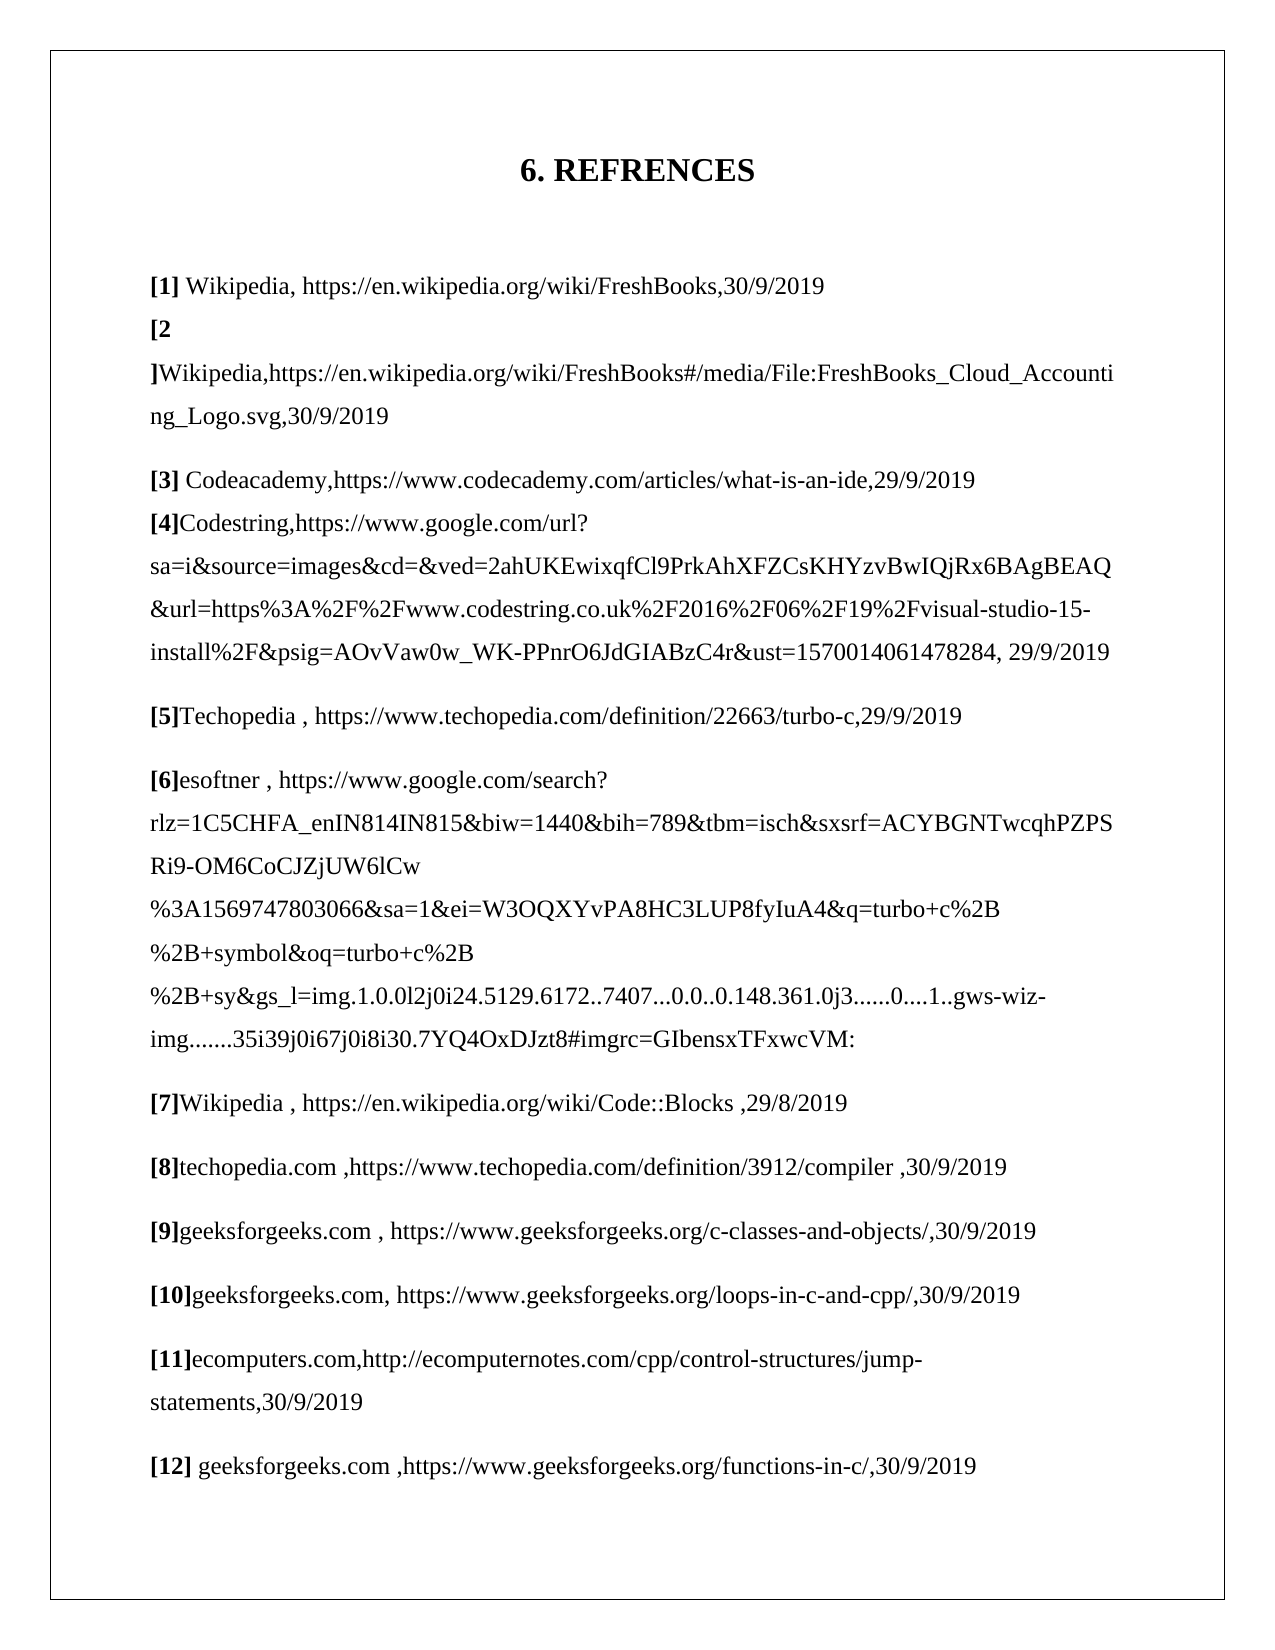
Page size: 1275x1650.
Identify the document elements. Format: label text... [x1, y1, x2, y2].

text [8]techopedia.com ,https://www.techopedia.com/definition/3912/compiler ,30/9/2019 [150, 1152, 1125, 1181]
text [3] Codeacademy,https://www.codecademy.com/articles/what-is-an-ide,29/9/2019 [4]Codestring,https://www.google.com/url?sa=i&source=images&cd=&ved=2ahUKEwixqfCl9PrkAhXFZCsKHYzvBwIQjRx6BAgBEAQ&url=https%3A%2F%2Fwww.codestring.co.uk%2F2016%2F06%2F19%2Fvisual-studio-15-install%2F&psig=AOvVaw0w_WK-PPnrO6JdGIABzC4r&ust=1570014061478284, 29/9/2019 [150, 465, 1125, 666]
text [7]Wikipedia , https://en.wikipedia.org/wiki/Code::Blocks ,29/8/2019 [150, 1088, 1125, 1117]
text [11]ecomputers.com,http://ecomputernotes.com/cpp/control-structures/jump-statements,30/9/2019 [150, 1344, 1125, 1416]
text [9]geeksforgeeks.com , https://www.geeksforgeeks.org/c-classes-and-objects/,30/9/2019 [150, 1216, 1125, 1244]
text [1] Wikipedia, https://en.wikipedia.org/wiki/FreshBooks,30/9/2019 [2]Wikipedia,https://en.wikipedia.org/wiki/FreshBooks#/media/File:FreshBooks_Cloud_Accounting_Logo.svg,30/9/2019 [150, 271, 1125, 429]
text [6]esoftner , https://www.google.com/search?rlz=1C5CHFA_enIN814IN815&biw=1440&bih=789&tbm=isch&sxsrf=ACYBGNTwcqhPZPSRi9-OM6CoCJZjUW6lCw%3A1569747803066&sa=1&ei=W3OQXYvPA8HC3LUP8fyIuA4&q=turbo+c%2B%2B+symbol&oq=turbo+c%2B%2B+sy&gs_l=img.1.0.0l2j0i24.5129.6172..7407...0.0..0.148.361.0j3......0....1..gws-wiz-img.......35i39j0i67j0i8i30.7YQ4OxDJzt8#imgrc=GIbensxTFxwcVM: [150, 765, 1125, 1053]
subtitle 6. REFRENCES [150, 150, 1125, 188]
text [10]geeksforgeeks.com, https://www.geeksforgeeks.org/loops-in-c-and-cpp/,30/9/2019 [150, 1280, 1125, 1308]
text [12] geeksforgeeks.com ,https://www.geeksforgeeks.org/functions-in-c/,30/9/2019 [150, 1451, 1125, 1479]
text [5]Techopedia , https://www.techopedia.com/definition/22663/turbo-c,29/9/2019 [150, 701, 1125, 730]
